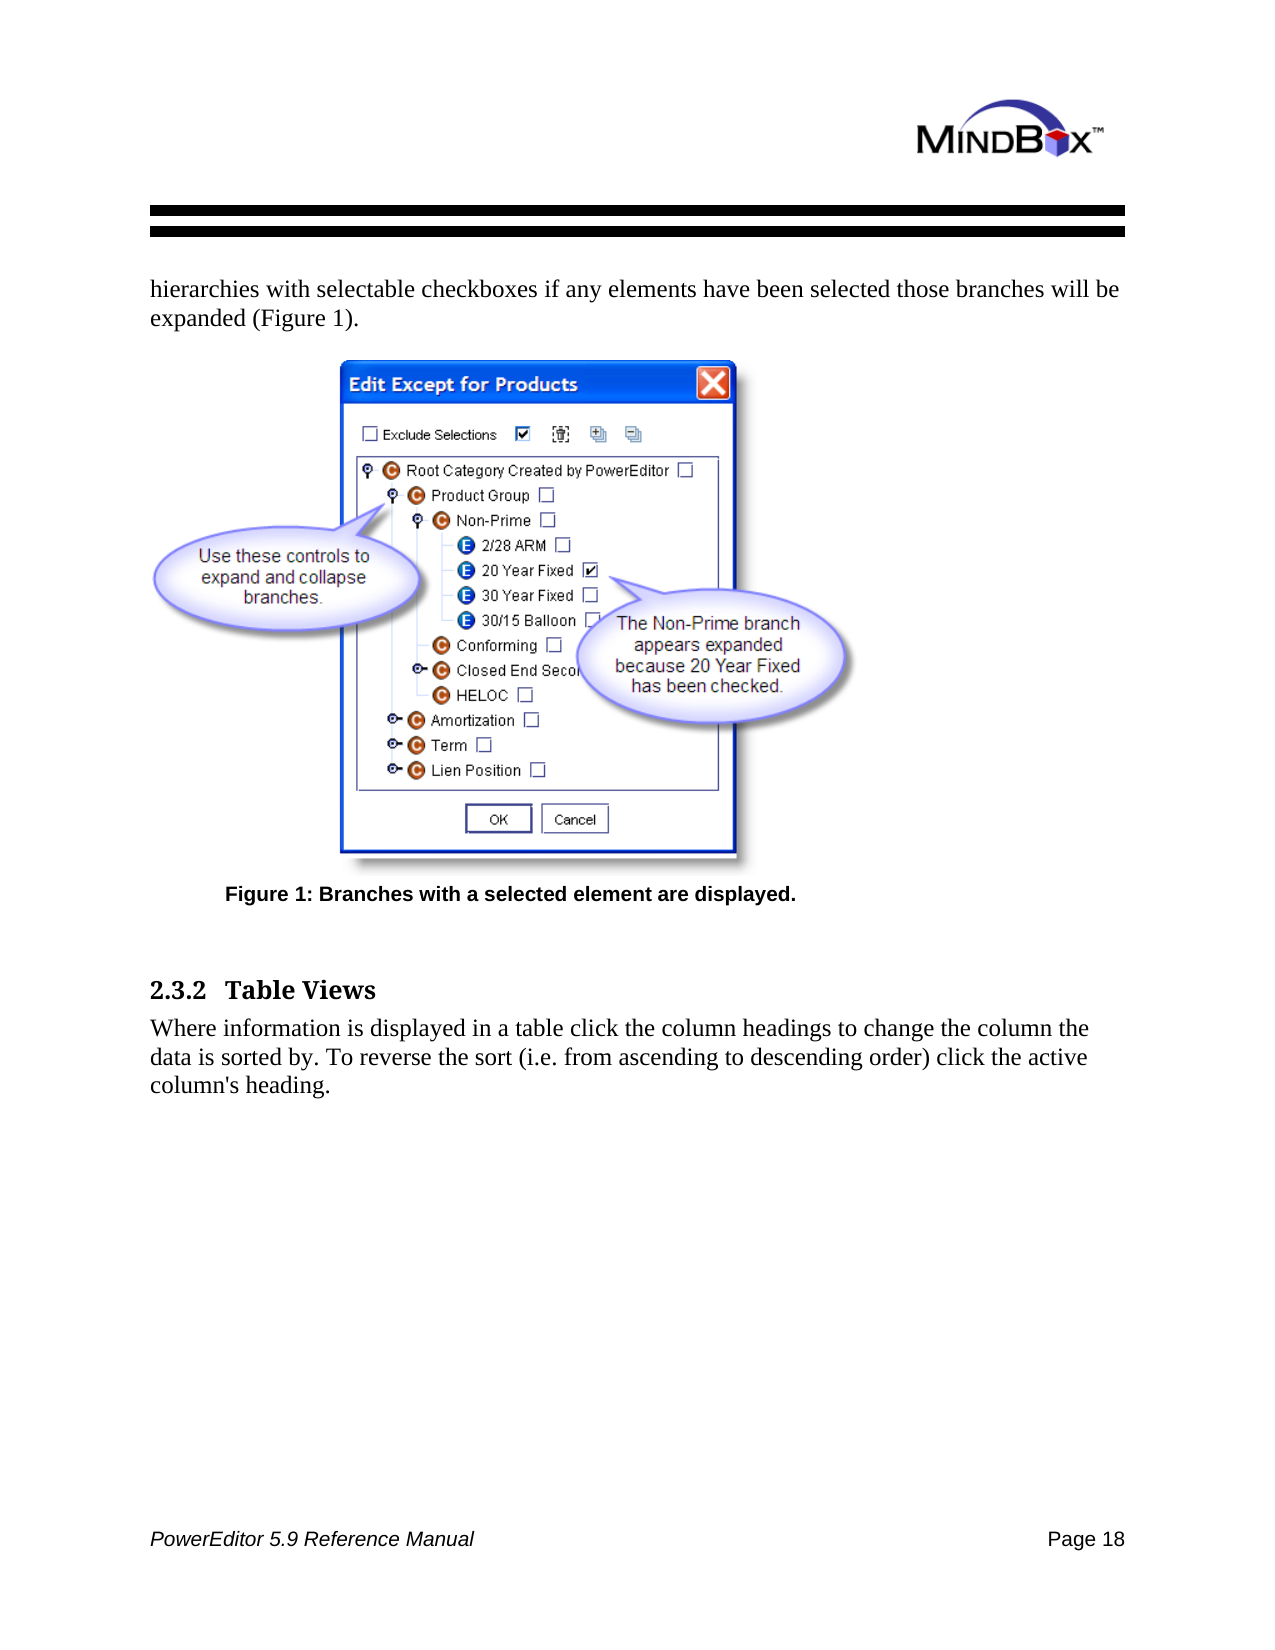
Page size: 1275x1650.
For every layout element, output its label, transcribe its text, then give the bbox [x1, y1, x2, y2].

picture [915, 74, 1125, 166]
subtitle Table Views [150, 972, 1125, 1007]
text Where information is displayed in a table click the column headings to change the column the data is sorted by. To reverse the sort (i.e. from ascending to descending order) click the active column's heading. [150, 1013, 1125, 1099]
picture [150, 360, 858, 876]
